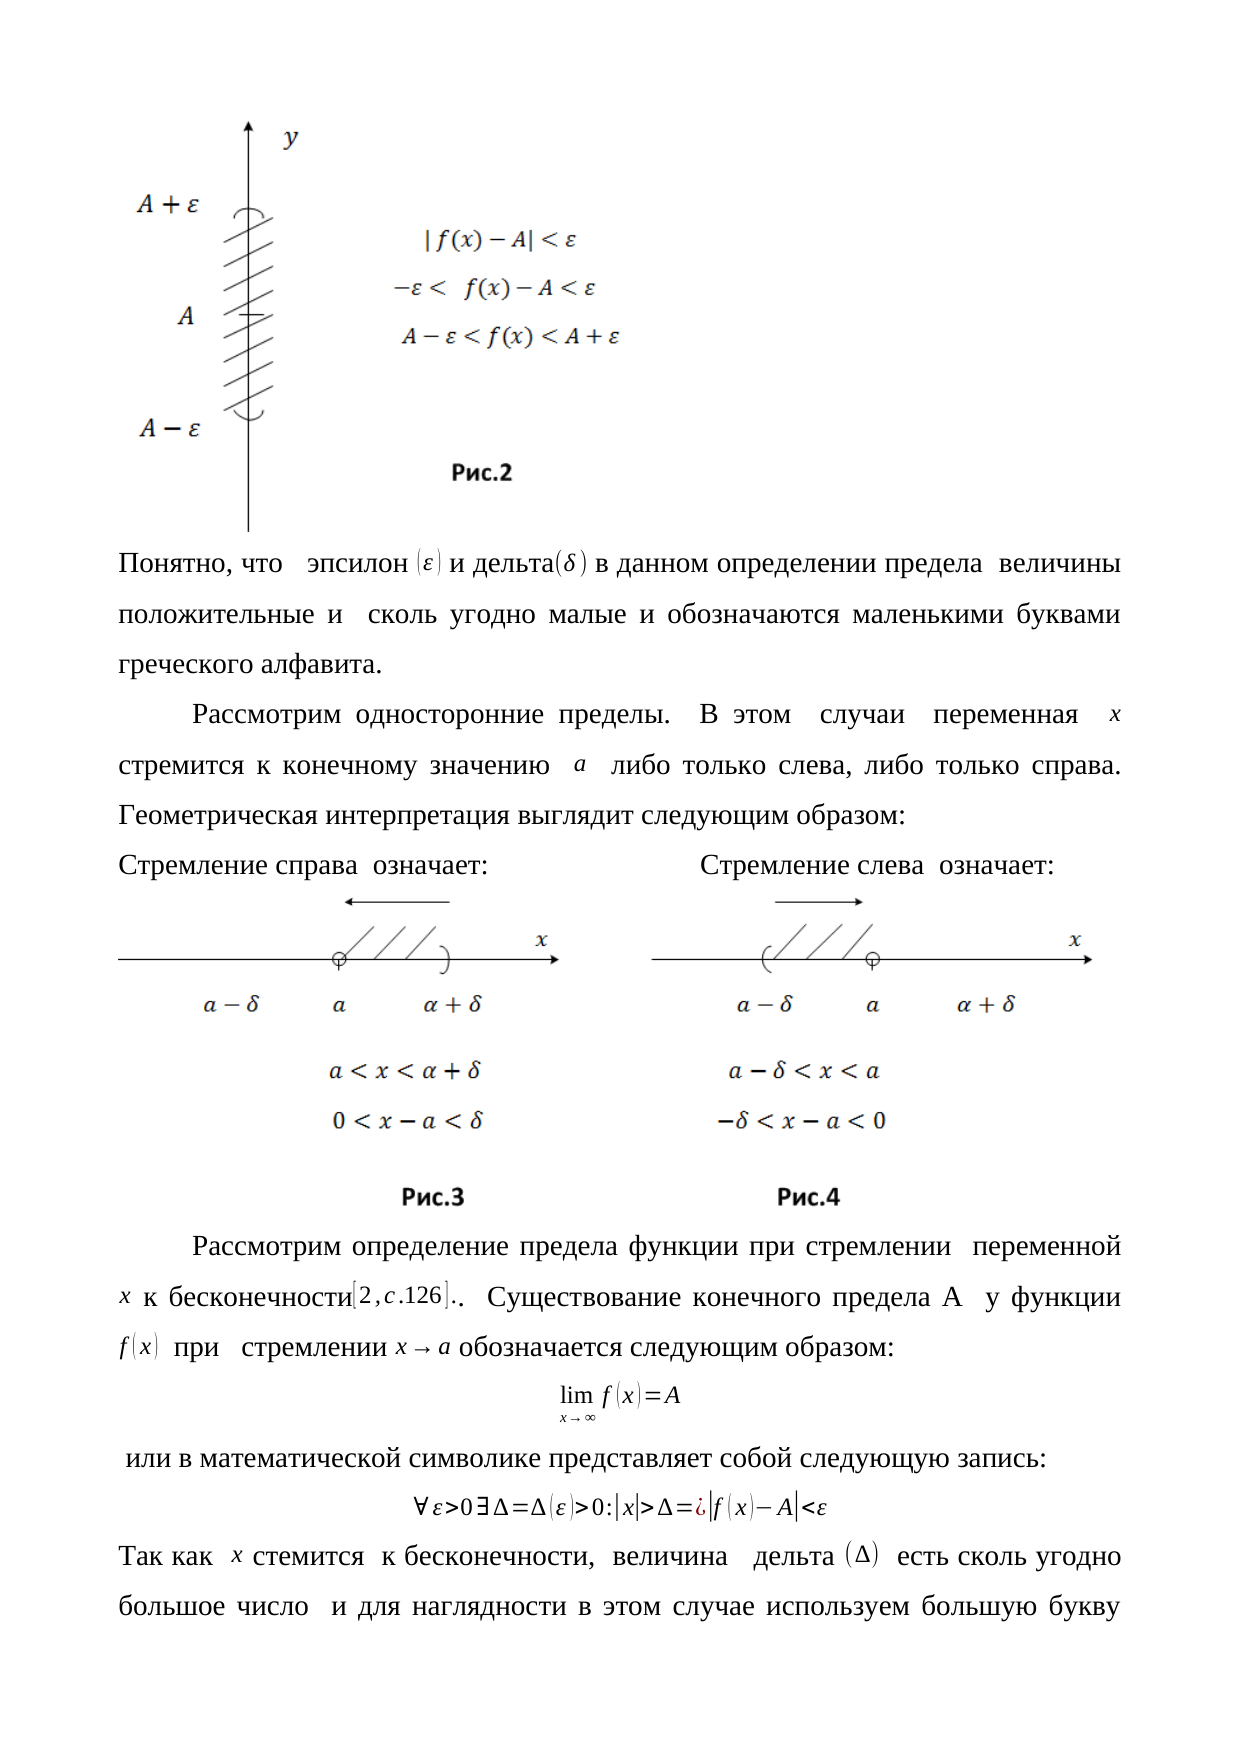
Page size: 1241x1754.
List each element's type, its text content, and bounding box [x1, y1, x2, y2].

text или в математической символике представляет собой следующую запись: [118, 1440, 1122, 1473]
picture [118, 897, 1093, 1215]
picture [118, 118, 649, 532]
text Рассмотрим односторонние пределы. В этом случаи переменная стремится к конечному значению либо только слева, либо только справа. Геометрическая интерпретация выглядит следующим образом: [118, 697, 1122, 831]
text Рассмотрим определение предела функции при стремлении переменной к бесконечности. Существование конечного предела А у функции при стремлении обозначается следующим образом: [118, 1228, 1122, 1363]
text Стремление справа означает: Стремление слева означает: [118, 847, 1122, 881]
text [118, 1538, 1122, 1622]
text Понятно, что эпсилон и дельта в данном определении предела величины положительные и сколь угодно малые и обозначаются маленькими буквами греческого алфавита. [118, 546, 1122, 680]
